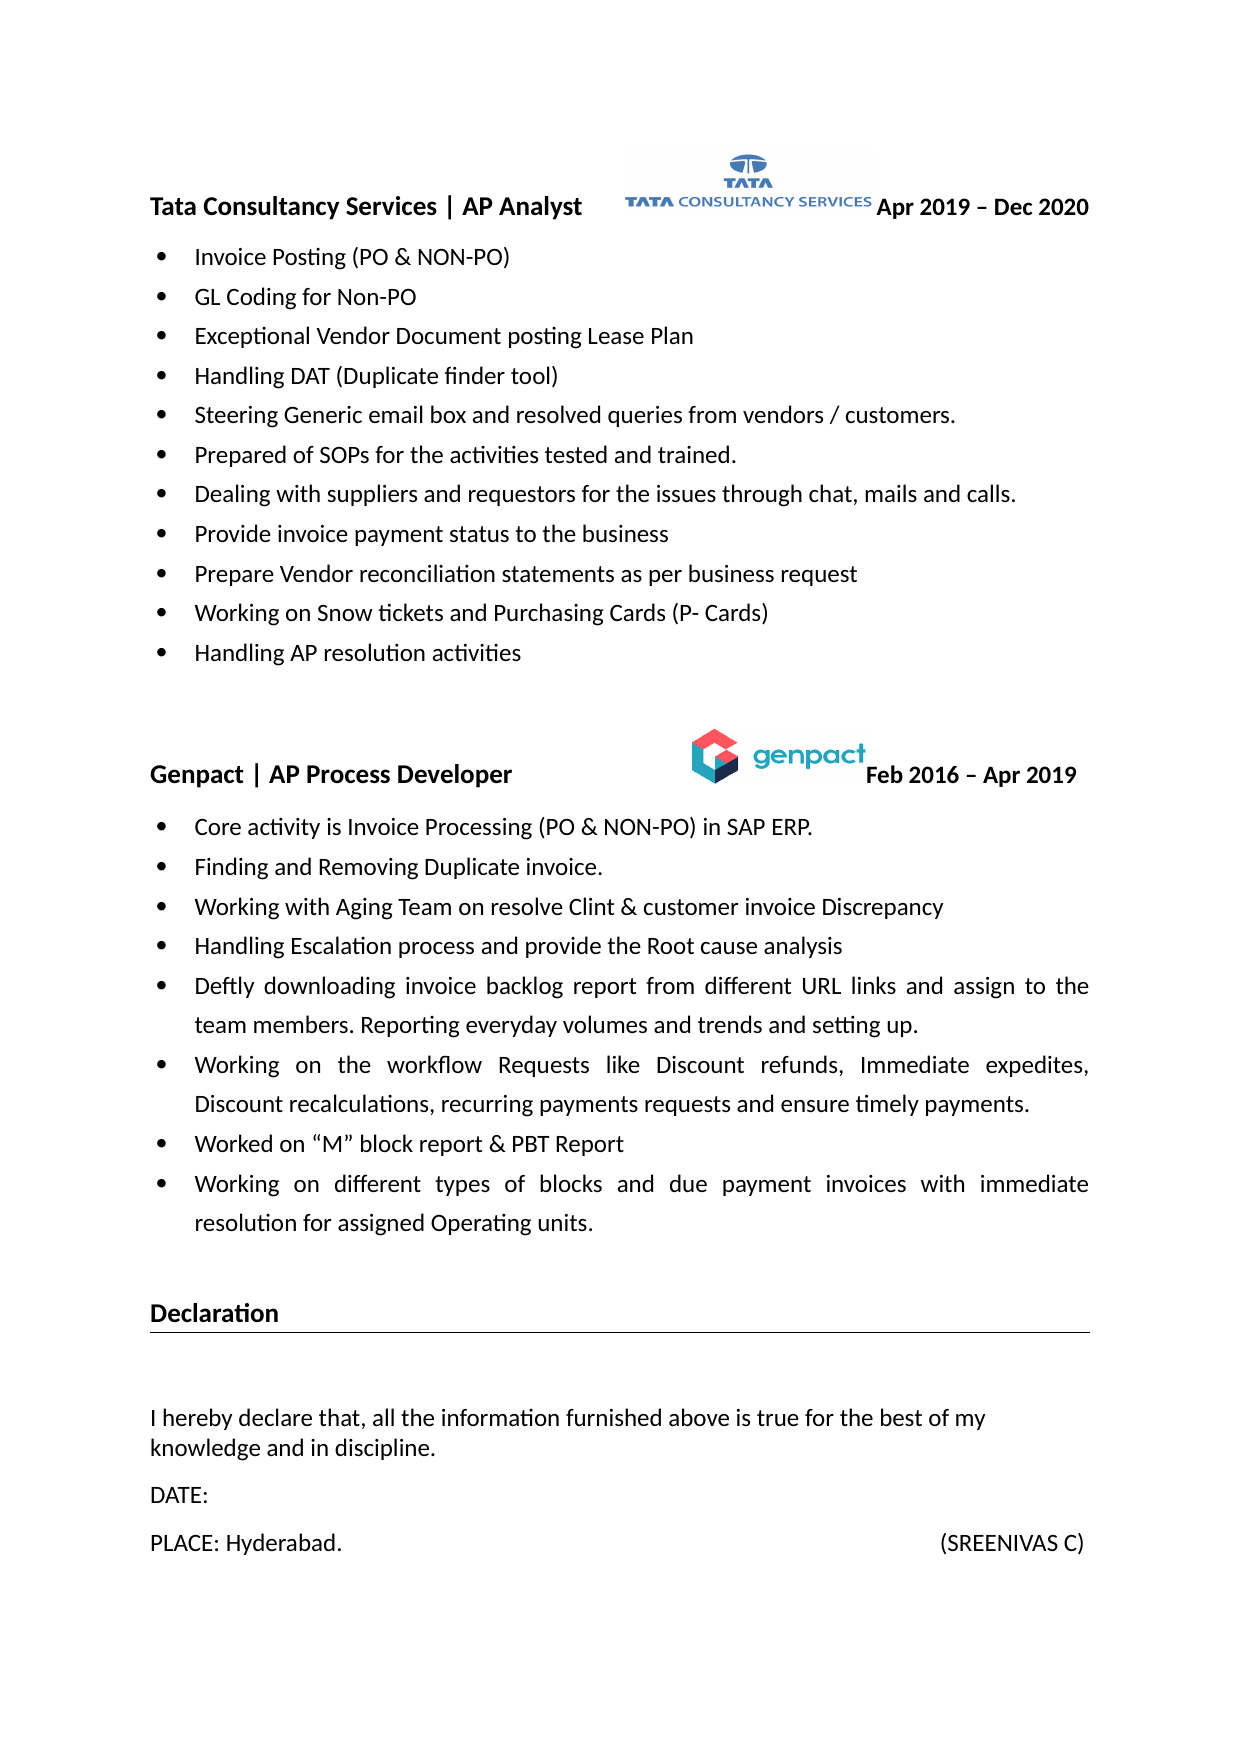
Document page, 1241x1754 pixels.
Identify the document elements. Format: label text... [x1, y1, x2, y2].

picture [692, 728, 866, 784]
text Declaration [150, 1296, 1090, 1332]
text PLACE: Hyderabad. (SREENIVAS C) [150, 1527, 1090, 1557]
list Handling Escalation process and provide the Root cause analysis [157, 930, 1090, 961]
list Provide invoice payment status to the business [157, 518, 1090, 549]
text I hereby declare that, all the information furnished above is true for the best of my knowledge and in discipline. [150, 1402, 1090, 1463]
list Worked on “M” block report & PBT Report [157, 1128, 1090, 1159]
list Steering Generic email box and resolved queries from vendors / customers. [157, 399, 1090, 430]
list Exceptional Vendor Document posting Lease Plan [157, 320, 1090, 351]
list Invoice Posting (PO & NON-PO) [157, 241, 1090, 272]
list Handling AP resolution activities [157, 637, 1090, 667]
list Dealing with suppliers and requestors for the issues through chat, mails and calls. [157, 478, 1090, 509]
list Working on Snow tickets and Purchasing Cards (P- Cards) [157, 597, 1090, 628]
list GL Coding for Non-PO [157, 281, 1090, 311]
picture [622, 150, 877, 215]
text DATE: [150, 1479, 1090, 1510]
list Prepared of SOPs for the activities tested and trained. [157, 439, 1090, 469]
list Handling DAT (Duplicate finder tool) [157, 360, 1090, 390]
list Prepare Vendor reconciliation statements as per business request [157, 558, 1090, 588]
list Core activity is Invoice Processing (PO & NON-PO) in SAP ERP. [157, 811, 1090, 842]
list Finding and Removing Duplicate invoice. [157, 851, 1090, 882]
list Working on the workflow Requests like Discount refunds, Immediate expedites, Discount recalculations, recurring payments requests and ensure timely payments. [157, 1049, 1090, 1119]
list Working with Aging Team on resolve Clint & customer invoice Discrepancy [157, 891, 1090, 921]
text Tata Consultancy Services | AP Analyst Apr 2019 – Dec 2020 [150, 150, 1090, 222]
list Working on different types of blocks and due payment invoices with immediate resolution for assigned Operating units. [157, 1168, 1090, 1238]
text Genpact | AP Process Developer Feb 2016 – Apr 2019 [150, 728, 1090, 790]
list Deftly downloading invoice backlog report from different URL links and assign to the team members. Reporting everyday volumes and trends and setting up. [157, 970, 1090, 1040]
